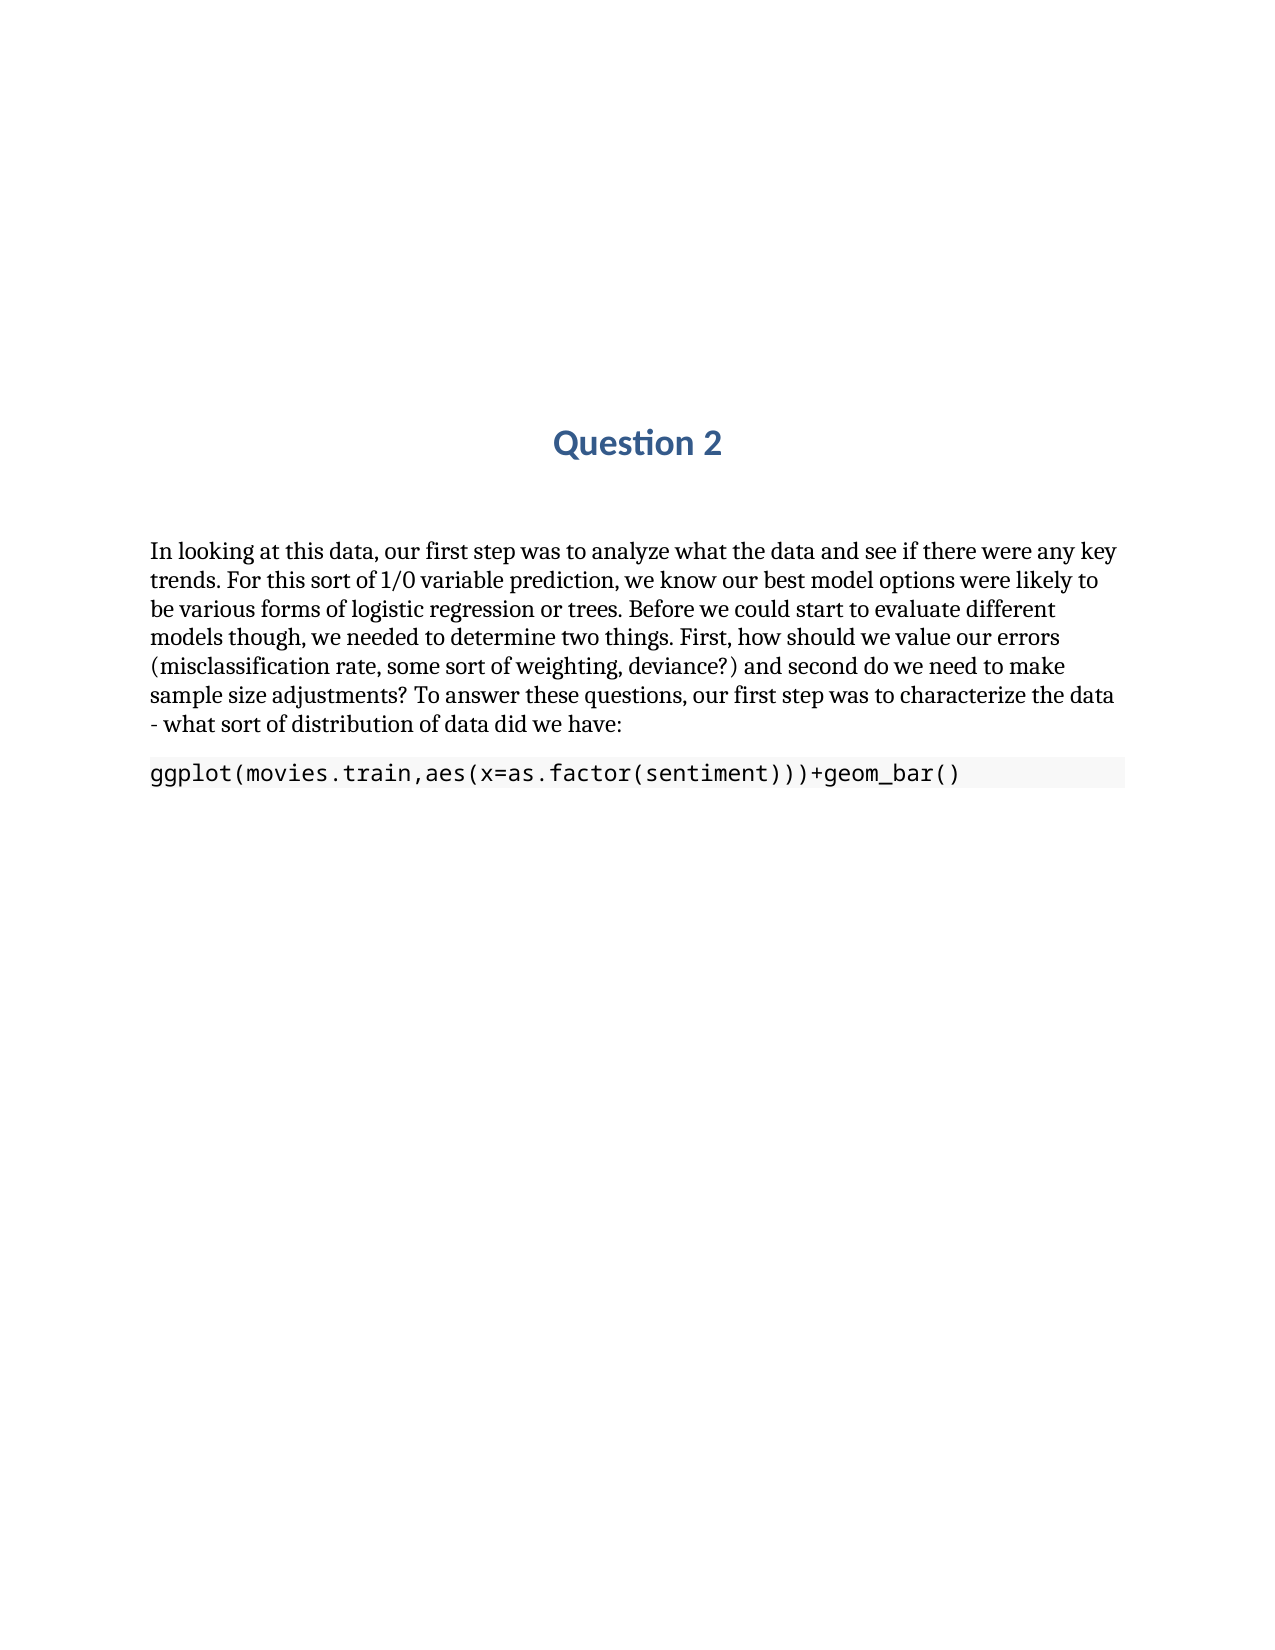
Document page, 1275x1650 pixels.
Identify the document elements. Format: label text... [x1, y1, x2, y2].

text ggplot(movies.train,aes(x=as.factor(sentiment)))+geom_bar() [150, 757, 1125, 788]
title Question 2 [150, 419, 1125, 464]
text In looking at this data, our first step was to analyze what the data and see if there were any key trends. For this sort of 1/0 variable prediction, we know our best model options were likely to be various forms of logistic regression or trees. Before we could start to evaluate different models though, we needed to determine two things. First, how should we value our errors (misclassification rate, some sort of weighting, deviance?) and second do we need to make sample size adjustments? To answer these questions, our first step was to characterize the data - what sort of distribution of data did we have: [150, 537, 1125, 738]
